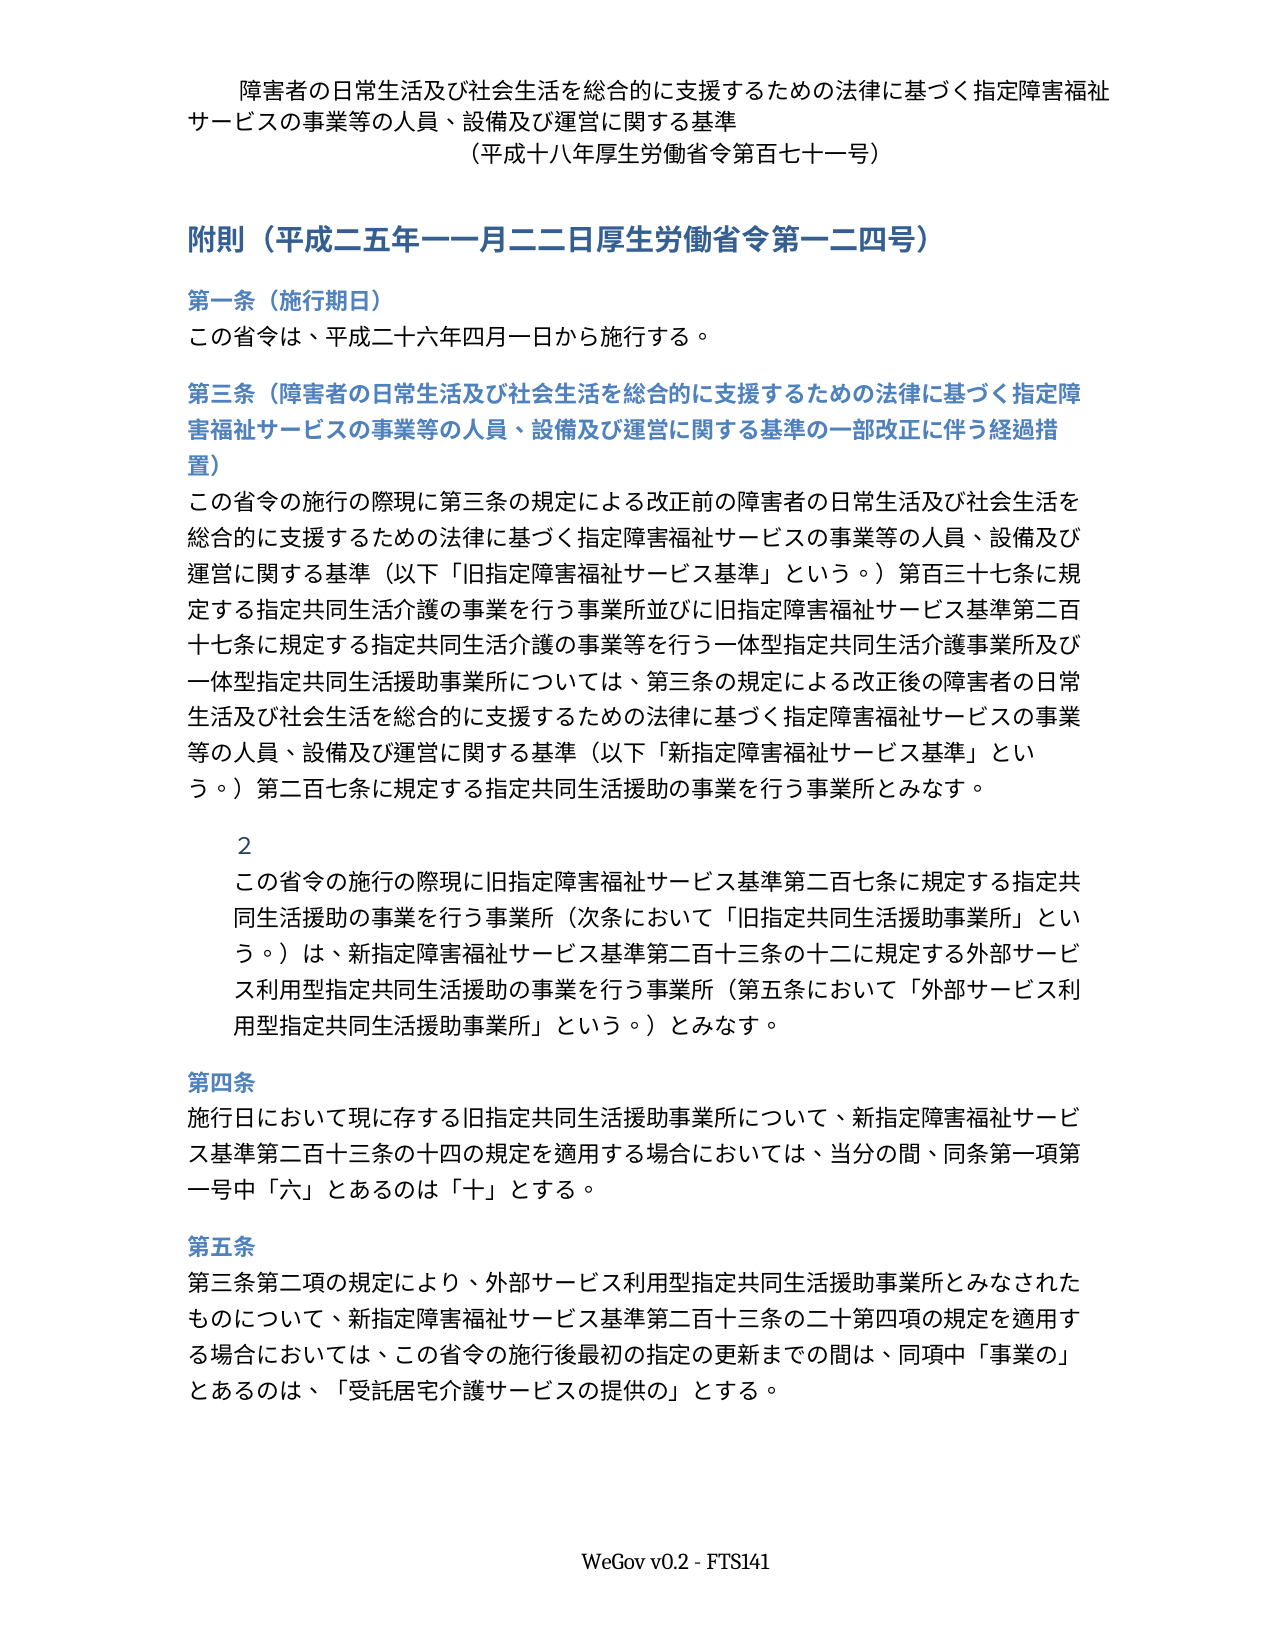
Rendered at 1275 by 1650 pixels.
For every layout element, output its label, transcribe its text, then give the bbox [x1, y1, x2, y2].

text 施行日において現に存する旧指定共同生活援助事業所について、新指定障害福祉サービス基準第二百十三条の十四の規定を適用する場合においては、当分の間、同条第一項第一号中「六」とあるのは「十」とする。 [187, 1102, 1087, 1206]
text 第三条第二項の規定により、外部サービス利用型指定共同生活援助事業所とみなされたものについて、新指定障害福祉サービス基準第二百十三条の二十第四項の規定を適用する場合においては、この省令の施行後最初の指定の更新までの間は、同項中「事業の」とあるのは、「受託居宅介護サービスの提供の」とする。 [187, 1267, 1087, 1406]
subtitle 第四条 [187, 1066, 1087, 1098]
subtitle 第三条（障害者の日常生活及び社会生活を総合的に支援するための法律に基づく指定障害福祉サービスの事業等の人員、設備及び運営に関する基準の一部改正に伴う経過措置） [187, 378, 1087, 481]
subtitle 附則（平成二五年一一月二二日厚生労働省令第一二四号） [187, 219, 1087, 258]
text この省令は、平成二十六年四月一日から施行する。 [187, 321, 1087, 352]
text この省令の施行の際現に旧指定障害福祉サービス基準第二百七条に規定する指定共同生活援助の事業を行う事業所（次条において「旧指定共同生活援助事業所」という。）は、新指定障害福祉サービス基準第二百十三条の十二に規定する外部サービス利用型指定共同生活援助の事業を行う事業所（第五条において「外部サービス利用型指定共同生活援助事業所」という。）とみなす。 [233, 866, 1087, 1041]
subtitle 第一条（施行期日） [187, 285, 1087, 316]
text この省令の施行の際現に第三条の規定による改正前の障害者の日常生活及び社会生活を総合的に支援するための法律に基づく指定障害福祉サービスの事業等の人員、設備及び運営に関する基準（以下「旧指定障害福祉サービス基準」という。）第百三十七条に規定する指定共同生活介護の事業を行う事業所並びに旧指定障害福祉サービス基準第二百十七条に規定する指定共同生活介護の事業等を行う一体型指定共同生活介護事業所及び一体型指定共同生活援助事業所については、第三条の規定による改正後の障害者の日常生活及び社会生活を総合的に支援するための法律に基づく指定障害福祉サービスの事業等の人員、設備及び運営に関する基準（以下「新指定障害福祉サービス基準」という。）第二百七条に規定する指定共同生活援助の事業を行う事業所とみなす。 [187, 486, 1087, 804]
subtitle 第五条 [187, 1231, 1087, 1262]
subtitle ２ [233, 830, 1087, 861]
